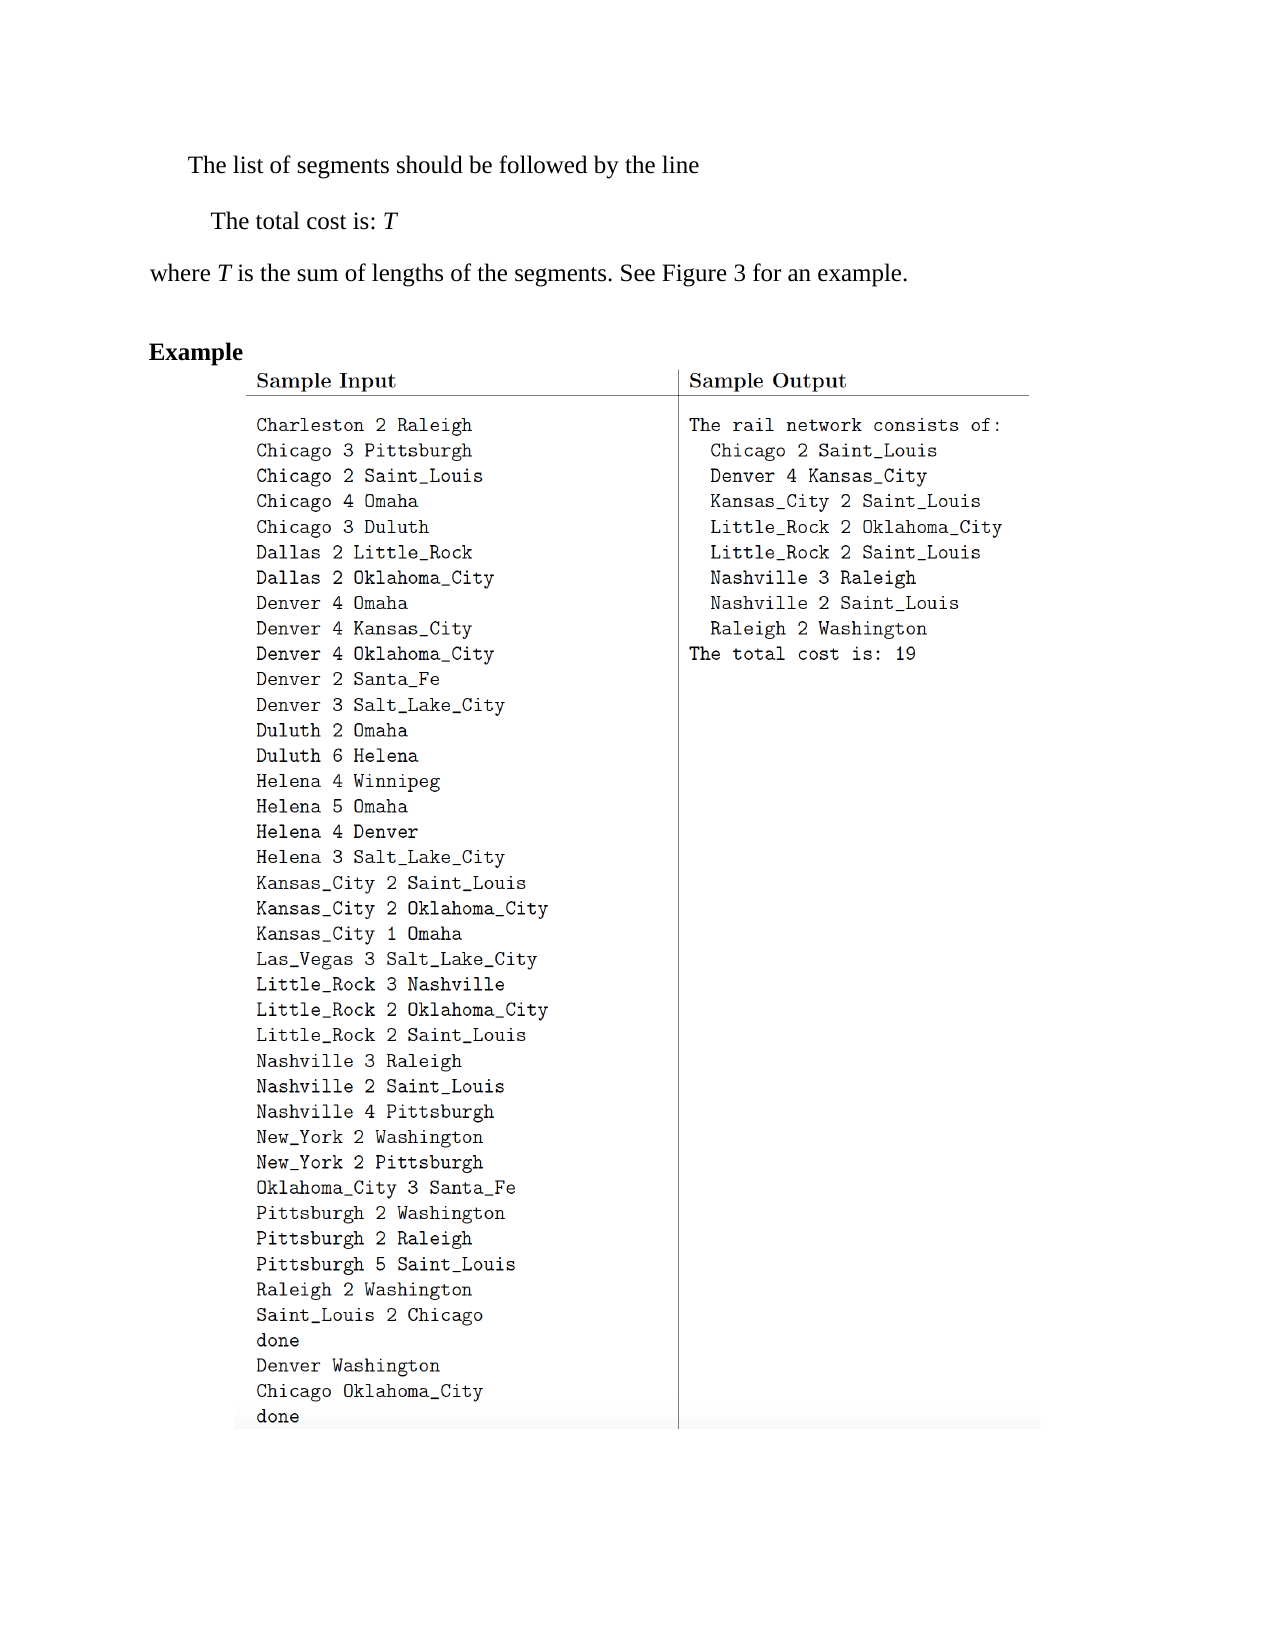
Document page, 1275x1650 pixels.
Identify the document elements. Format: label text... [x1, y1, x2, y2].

text The total cost is: T [210, 206, 1125, 234]
text The list of segments should be followed by the line [188, 150, 1125, 179]
subtitle Example [148, 337, 1125, 366]
picture [234, 367, 1041, 1429]
text where T is the sum of lengths of the segments. See Figure 3 for an example. [149, 258, 1125, 287]
